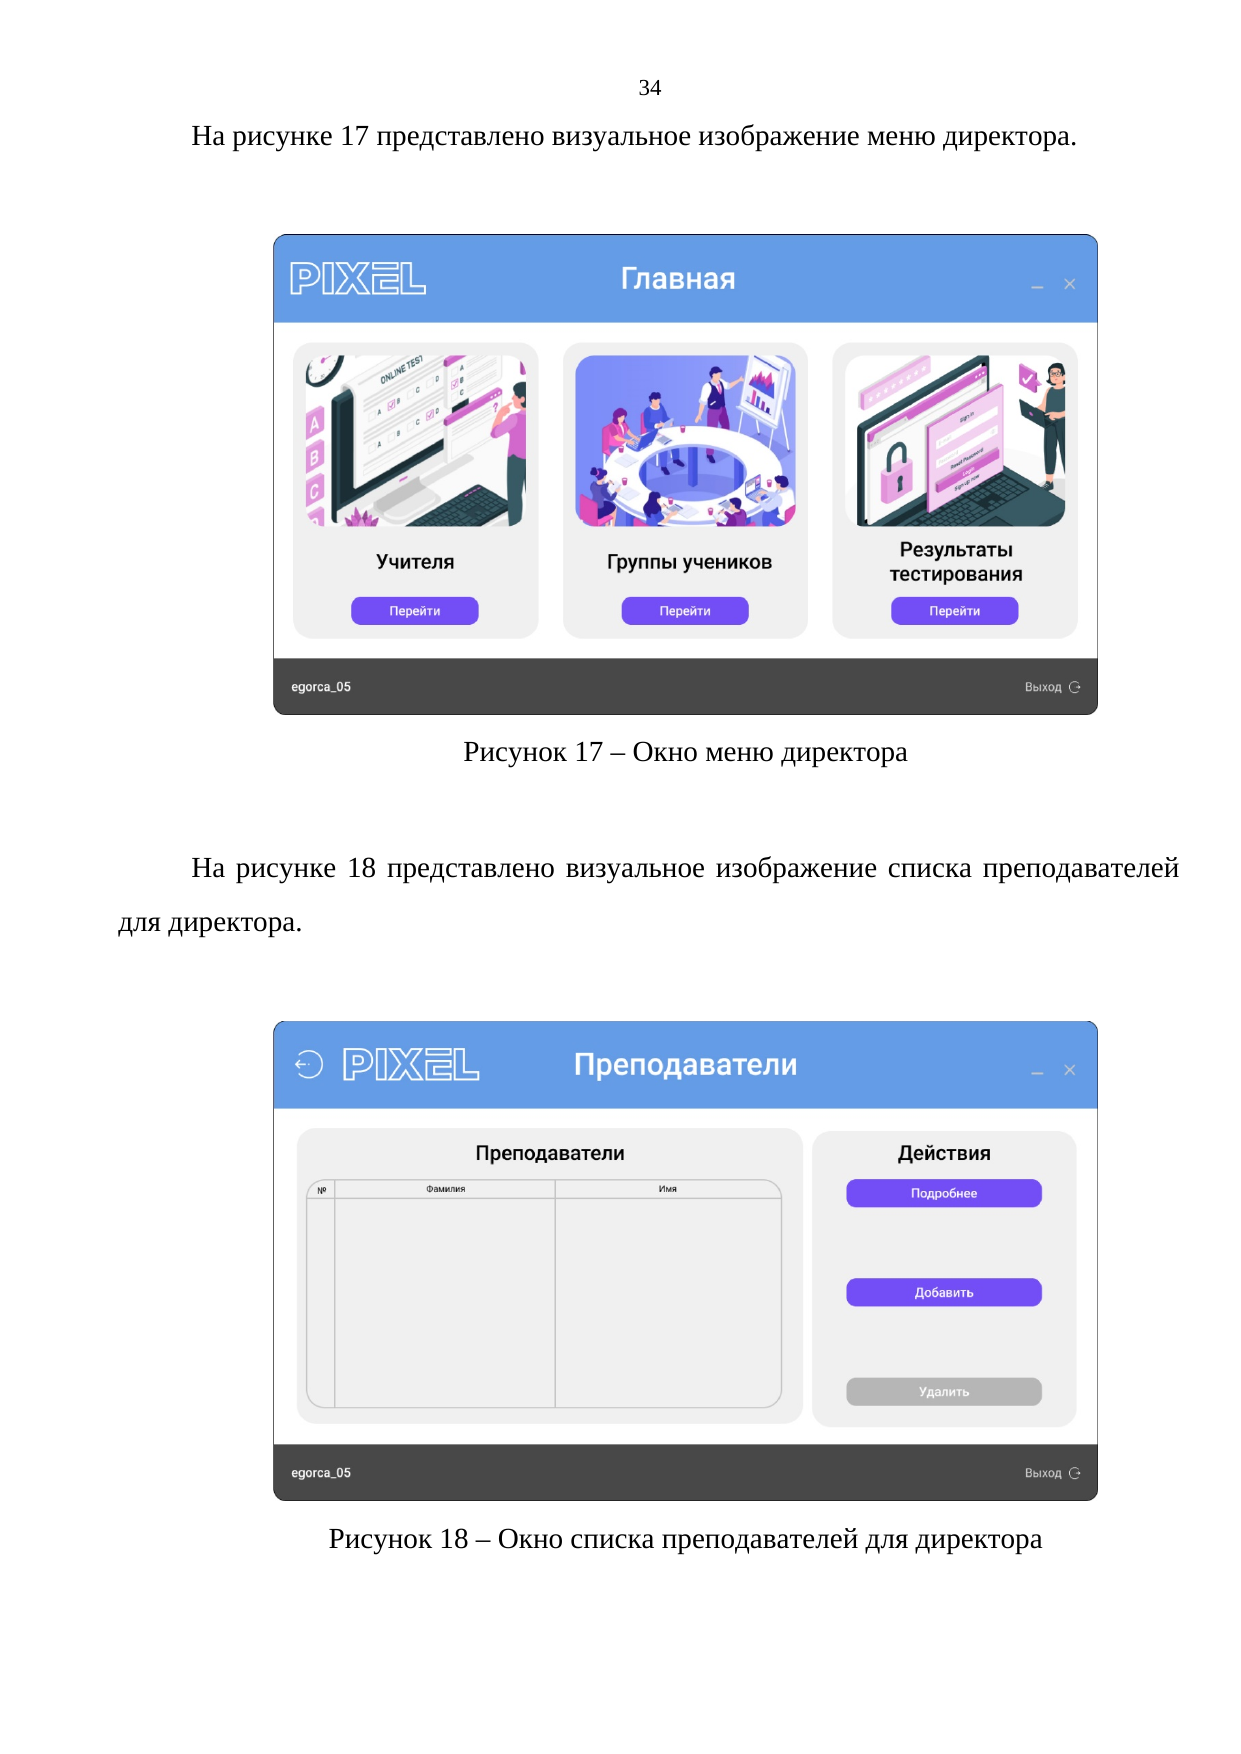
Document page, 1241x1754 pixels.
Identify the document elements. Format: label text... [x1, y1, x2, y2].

picture [273, 1021, 1098, 1501]
text Рисунок 17 – Окно меню директора [118, 734, 1181, 768]
text На рисунке 17 представлено визуальное изображение меню директора. [118, 118, 1181, 152]
text Рисунок 18 – Окно списка преподавателей для директора [118, 1521, 1181, 1554]
picture [273, 234, 1098, 715]
text На рисунке 18 представлено визуальное изображение списка преподавателей для директора. [118, 851, 1181, 938]
